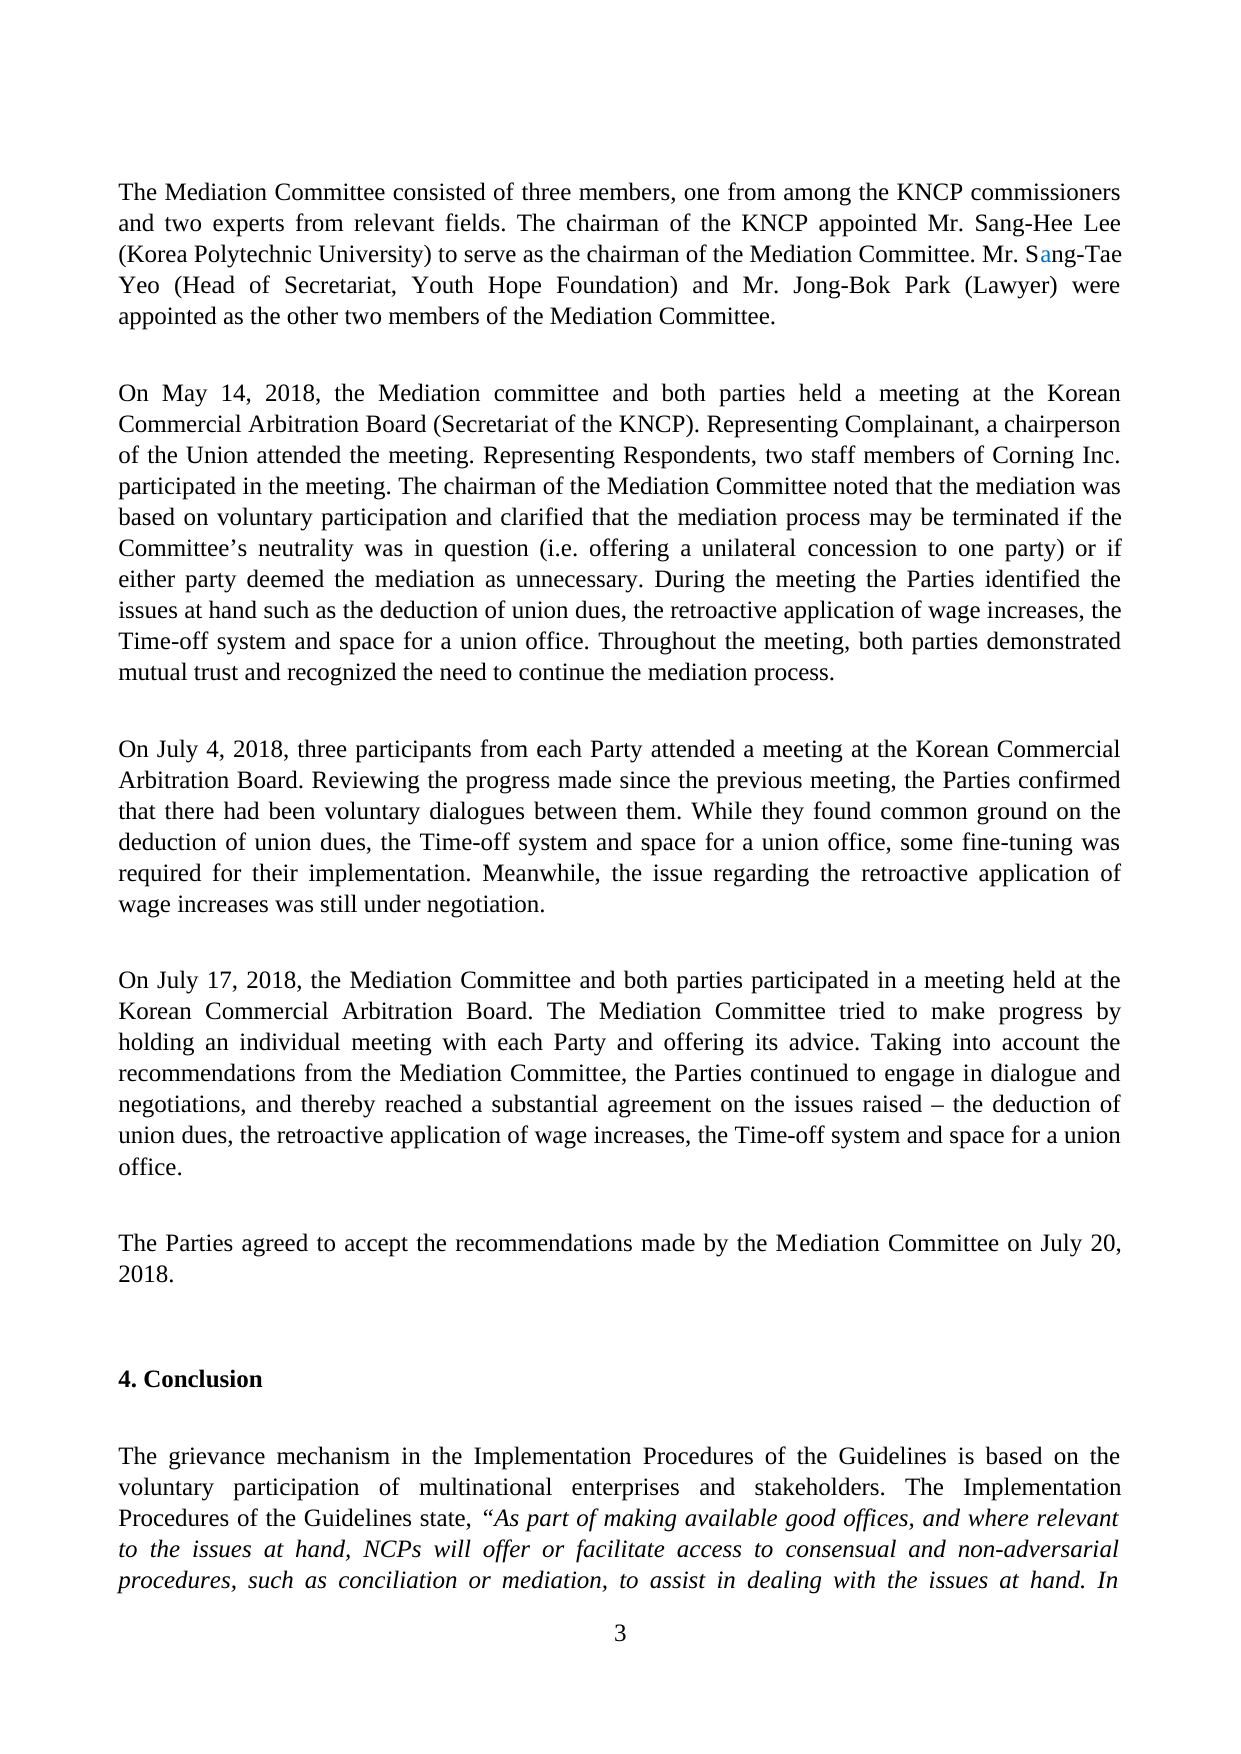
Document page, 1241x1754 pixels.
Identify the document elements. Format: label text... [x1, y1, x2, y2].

text On July 4, 2018, three participants from each Party attended a meeting at the Korean Commercial Arbitration Board. Reviewing the progress made since the previous meeting, the Parties confirmed that there had been voluntary dialogues between them. While they found common ground on the deduction of union dues, the Time-off system and space for a union office, some fine-tuning was required for their implementation. Meanwhile, the issue regarding the retroactive application of wage increases was still under negotiation. [118, 734, 1122, 918]
text On May 14, 2018, the Mediation committee and both parties held a meeting at the Korean Commercial Arbitration Board (Secretariat of the KNCP). Representing Complainant, a chairperson of the Union attended the meeting. Representing Respondents, two staff members of Corning Inc. participated in the meeting. The chairman of the Mediation Committee noted that the mediation was based on voluntary participation and clarified that the mediation process may be terminated if the Committee’s neutrality was in question (i.e. offering a unilateral concession to one party) or if either party deemed the mediation as unnecessary. During the meeting the Parties identified the issues at hand such as the deduction of union dues, the retroactive application of wage increases, the Time-off system and space for a union office. Throughout the meeting, both parties demonstrated mutual trust and recognized the need to continue the mediation process. [118, 378, 1122, 686]
text 4. Conclusion [118, 1364, 1122, 1393]
text The Mediation Committee consisted of three members, one from among the KNCP commissioners and two experts from relevant fields. The chairman of the KNCP appointed Mr. Sang-Hee Lee (Korea Polytechnic University) to serve as the chairman of the Mediation Committee. Mr. Sang-Tae Yeo (Head of Secretariat, Youth Hope Foundation) and Mr. Jong-Bok Park (Lawyer) were appointed as the other two members of the Mediation Committee. [118, 177, 1122, 330]
text The Parties agreed to accept the recommendations made by the Mediation Committee on July 20, 2018. [118, 1228, 1122, 1288]
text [118, 1441, 1122, 1594]
text On July 17, 2018, the Mediation Committee and both parties participated in a meeting held at the Korean Commercial Arbitration Board. The Mediation Committee tried to make progress by holding an individual meeting with each Party and offering its advice. Taking into account the recommendations from the Mediation Committee, the Parties continued to engage in dialogue and negotiations, and thereby reached a substantial agreement on the issues raised – the deduction of union dues, the retroactive application of wage increases, the Time-off system and space for a union office. [118, 965, 1122, 1180]
